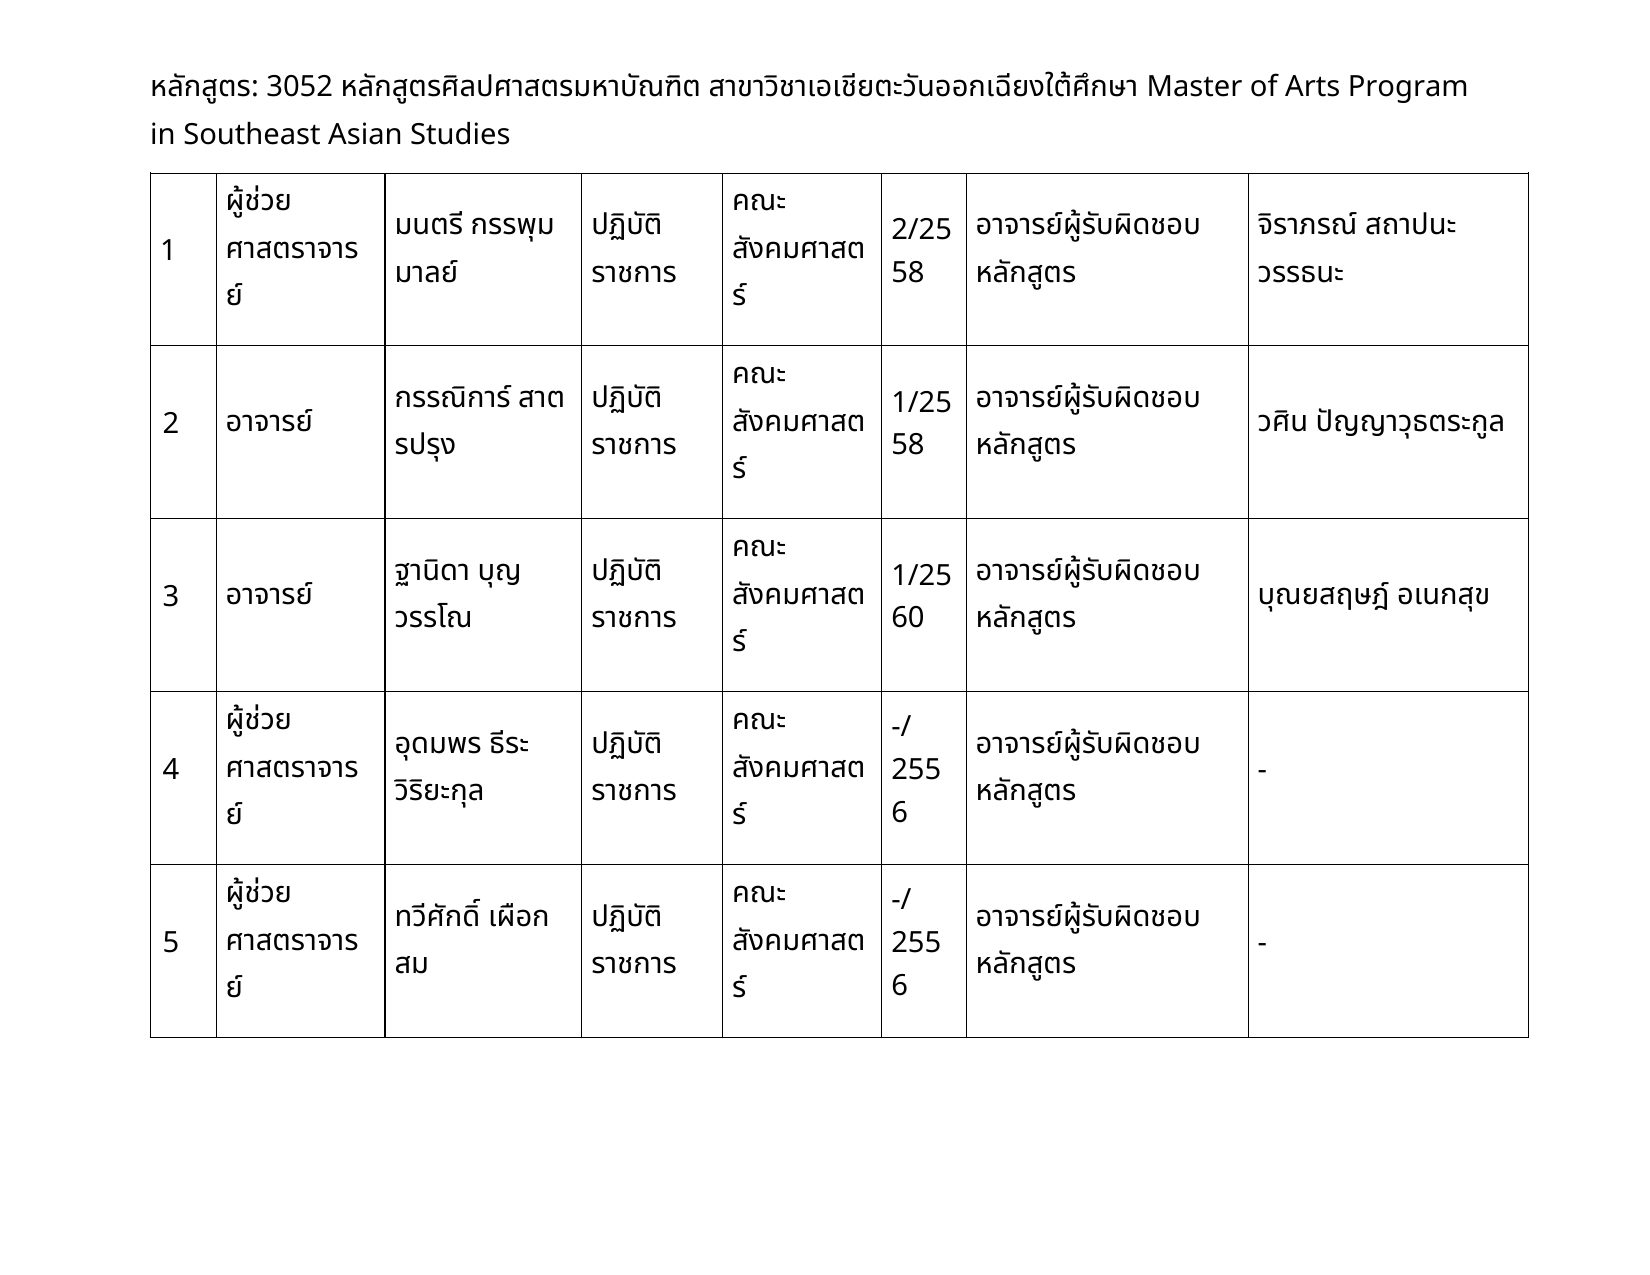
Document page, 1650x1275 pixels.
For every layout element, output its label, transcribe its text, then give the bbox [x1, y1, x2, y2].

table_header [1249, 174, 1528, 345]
text หลักสูตร: 3052 หลักสูตรศิลปศาสตรมหาบัณฑิต สาขาวิชาเอเชียตะวันออกเฉียงใต้ศึกษา Master of Arts Program in Southeast Asian Studies [150, 66, 1500, 153]
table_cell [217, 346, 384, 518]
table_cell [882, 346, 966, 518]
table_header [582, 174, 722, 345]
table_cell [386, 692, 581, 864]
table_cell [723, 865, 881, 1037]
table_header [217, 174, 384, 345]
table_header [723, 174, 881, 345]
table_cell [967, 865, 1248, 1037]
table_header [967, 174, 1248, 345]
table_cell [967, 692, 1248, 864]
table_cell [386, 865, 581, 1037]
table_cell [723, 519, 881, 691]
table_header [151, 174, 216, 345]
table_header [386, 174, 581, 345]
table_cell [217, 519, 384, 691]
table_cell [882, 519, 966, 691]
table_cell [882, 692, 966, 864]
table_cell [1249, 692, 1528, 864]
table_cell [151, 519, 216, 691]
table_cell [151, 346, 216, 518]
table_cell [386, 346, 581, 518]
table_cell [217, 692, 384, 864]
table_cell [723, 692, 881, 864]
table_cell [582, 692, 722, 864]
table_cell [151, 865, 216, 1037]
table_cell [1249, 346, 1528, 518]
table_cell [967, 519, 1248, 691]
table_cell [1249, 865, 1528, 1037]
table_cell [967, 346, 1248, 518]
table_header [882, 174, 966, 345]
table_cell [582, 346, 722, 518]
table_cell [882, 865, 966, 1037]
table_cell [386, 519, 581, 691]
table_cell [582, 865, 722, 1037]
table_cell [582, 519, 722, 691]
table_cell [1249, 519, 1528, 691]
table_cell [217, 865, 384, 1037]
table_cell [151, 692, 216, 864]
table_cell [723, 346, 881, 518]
